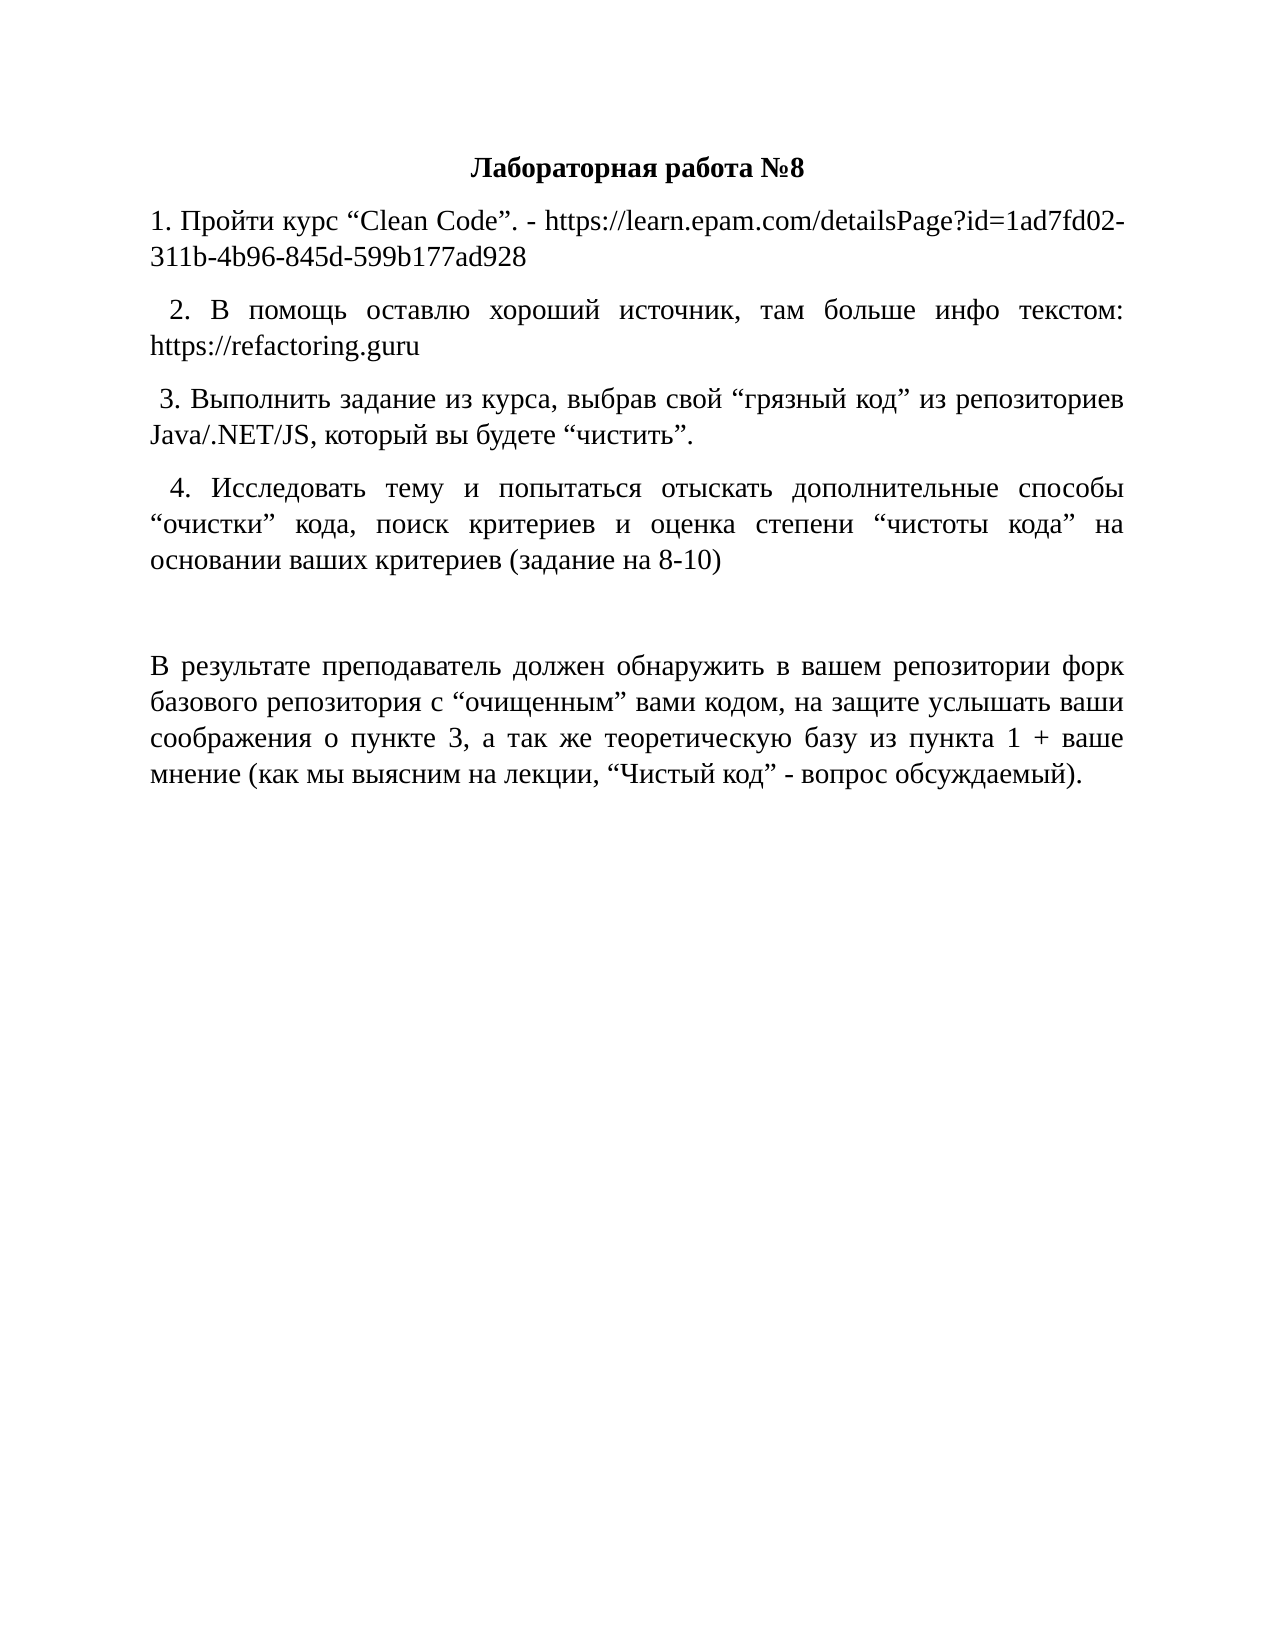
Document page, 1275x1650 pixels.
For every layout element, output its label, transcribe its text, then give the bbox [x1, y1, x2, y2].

text 2. В помощь оставлю хороший источник, там больше инфо текстом: https://refactoring.guru [150, 292, 1125, 361]
text 3. Выполнить задание из курса, выбрав свой “грязный код” из репозиториев Java/.NET/JS, который вы будете “чистить”. [150, 381, 1125, 450]
text В результате преподаватель должен обнаружить в вашем репозитории форк базового репозитория с “очищенным” вами кодом, на защите услышать ваши соображения о пункте 3, а так же теоретическую базу из пункта 1 + ваше мнение (как мы выясним на лекции, “Чистый код” - вопрос обсуждаемый). [150, 648, 1125, 789]
text 4. Исследовать тему и попытаться отыскать дополнительные способы “очистки” кода, поиск критериев и оценка степени “чистоты кода” на основании ваших критериев (задание на 8-10) [150, 470, 1125, 576]
text Лабораторная работа №8 [150, 150, 1125, 183]
text 1. Пройти курс “Clean Code”. - https://learn.epam.com/detailsPage?id=1ad7fd02-311b-4b96-845d-599b177ad928 [150, 203, 1125, 272]
